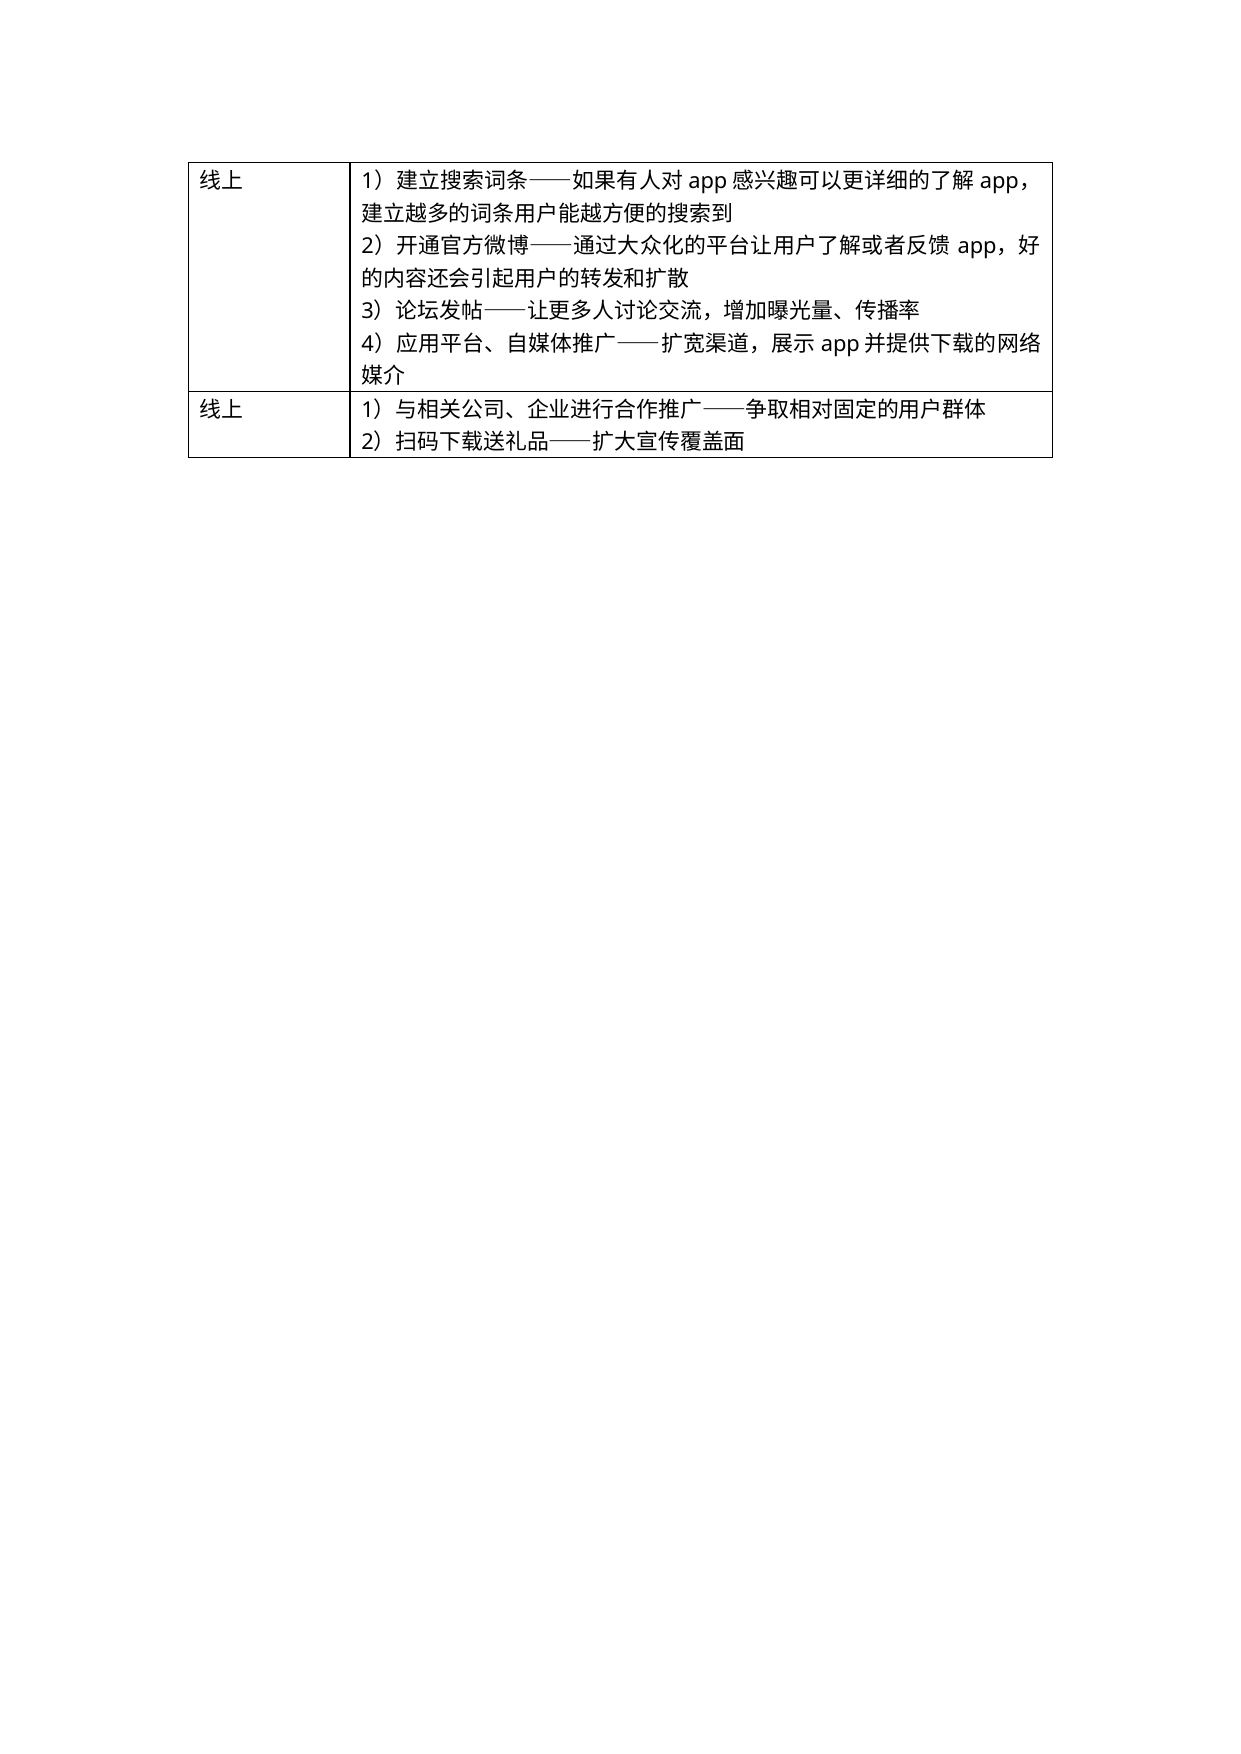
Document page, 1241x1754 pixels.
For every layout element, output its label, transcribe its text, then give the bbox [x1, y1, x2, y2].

table_cell 1）与相关公司、企业进行合作推广——争取相对固定的用户群体 2）扫码下载送礼品——扩大宣传覆盖面 [351, 392, 1052, 457]
table_header 1）建立搜索词条——如果有人对app感兴趣可以更详细的了解app，建立越多的词条用户能越方便的搜索到 2）开通官方微博——通过大众化的平台让用户了解或者反馈app，好的内容还会引起用户的转发和扩散 3）论坛发帖——让更多人讨论交流，增加曝光量、传播率 4）应用平台、自媒体推广——扩宽渠道，展示app并提供下载的网络媒介 [351, 163, 1052, 391]
table_header 线上 [189, 163, 349, 391]
table_cell 线上 [189, 392, 349, 457]
